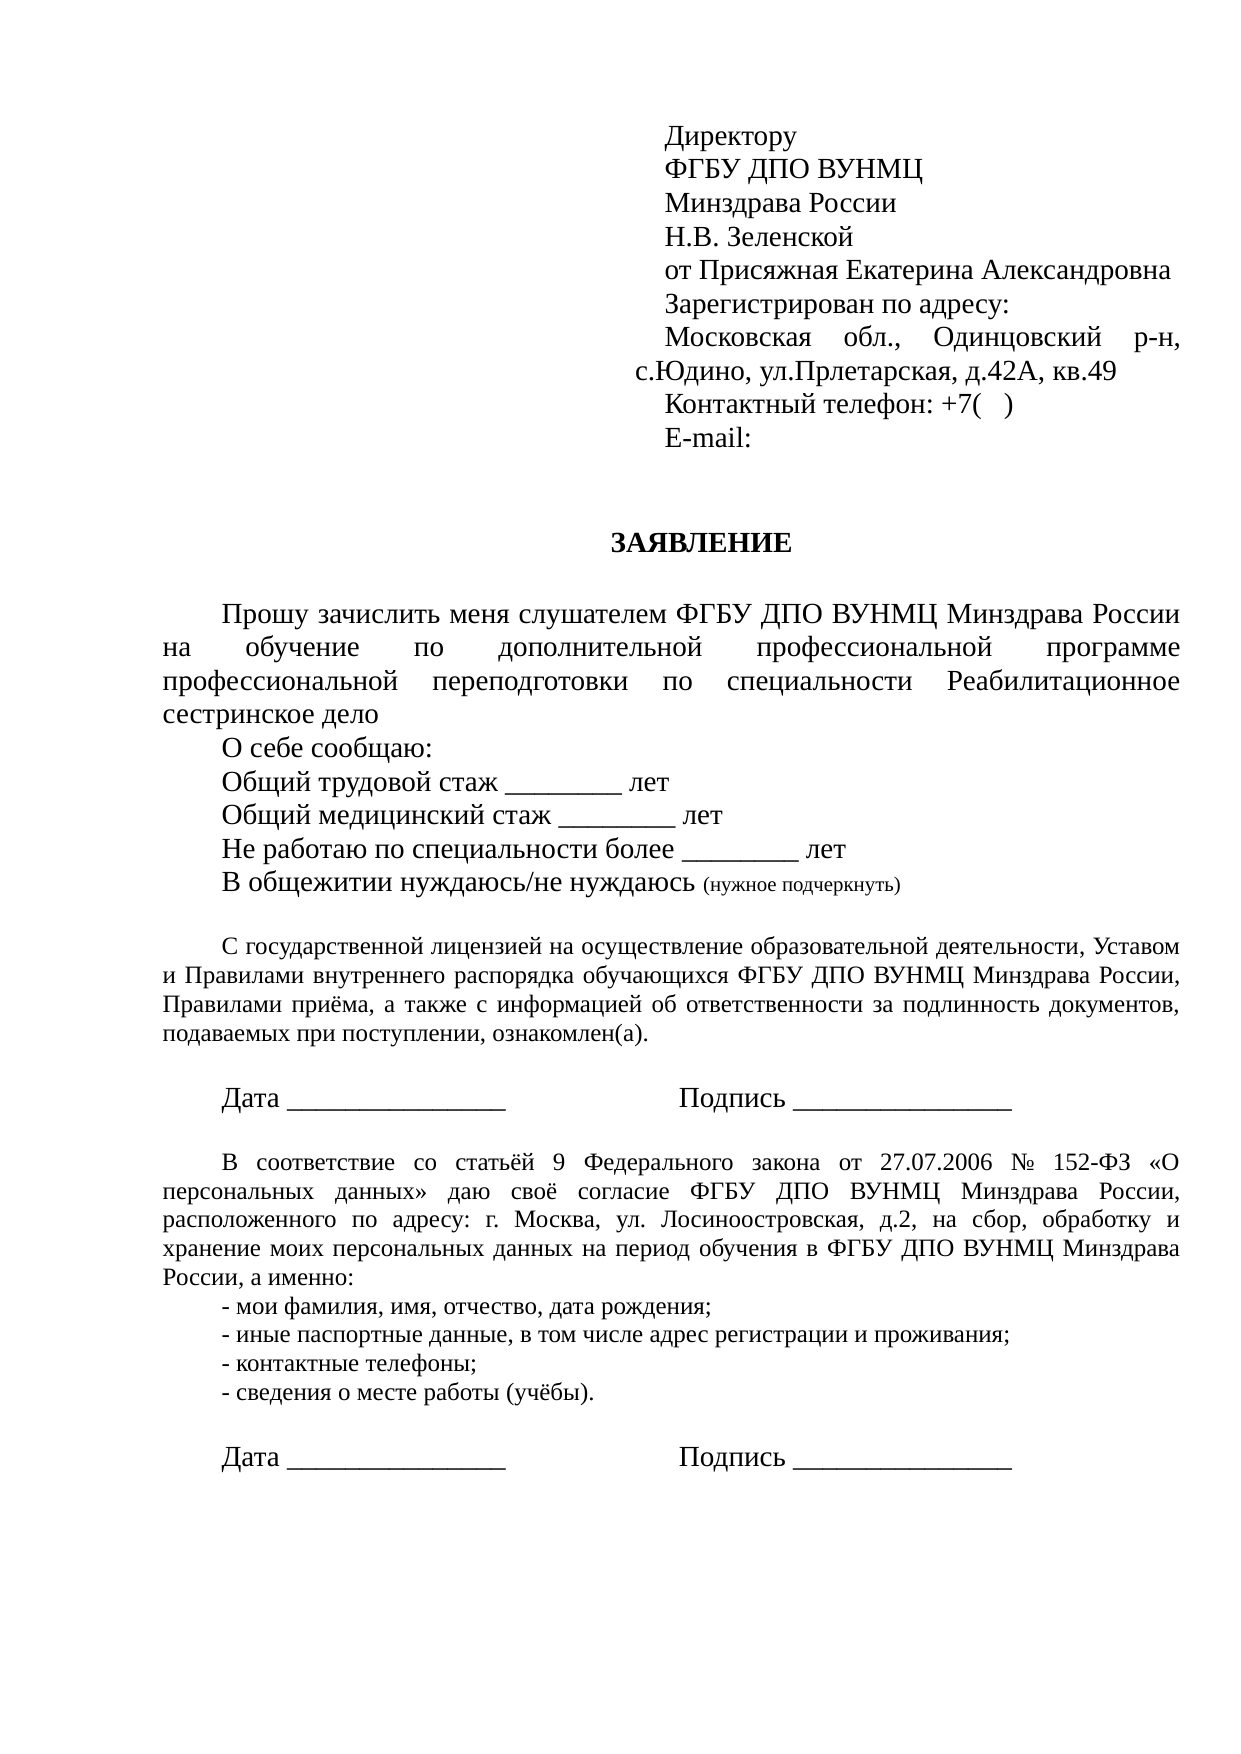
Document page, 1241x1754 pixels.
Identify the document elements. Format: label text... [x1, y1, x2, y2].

text Минздрава России [664, 185, 1181, 219]
text - сведения о месте работы (учёбы). [162, 1377, 1181, 1406]
text от Присяжная Екатерина Александровна [635, 252, 1181, 286]
text Общий медицинский стаж ________ лет [162, 797, 1181, 831]
text Зарегистрирован по адресу: [635, 286, 1181, 319]
text Контактный телефон: +7( ) [635, 386, 1181, 420]
text - контактные телефоны; [162, 1348, 1181, 1377]
text О себе сообщаю: [162, 730, 1181, 764]
text Н.В. Зеленской [664, 219, 1181, 252]
text - мои фамилия, имя, отчество, дата рождения; [162, 1291, 1181, 1319]
text Дата _______________ Подпись _______________ [162, 1439, 1181, 1473]
text В соответствие со статьёй 9 Федерального закона от 27.07.2006 № 152-ФЗ «О персональных данных» даю своё согласие ФГБУ ДПО ВУНМЦ Минздрава России, расположенного по адресу: г. Москва, ул. Лосиноостровская, д.2, на сбор, обработку и хранение моих персональных данных на период обучения в ФГБУ ДПО ВУНМЦ Минздрава России, а именно: [162, 1147, 1181, 1291]
text Прошу зачислить меня слушателем ФГБУ ДПО ВУНМЦ Минздрава России на обучение по дополнительной профессиональной программе профессиональной переподготовки по специальности Реабилитационное сестринское дело [162, 596, 1181, 730]
text E-mail: [635, 420, 1181, 453]
text - иные паспортные данные, в том числе адрес регистрации и проживания; [162, 1319, 1181, 1348]
text Не работаю по специальности более ________ лет [162, 831, 1181, 864]
text Московская обл., Одинцовский р-н, с.Юдино, ул.Прлетарская, д.42А, кв.49 [635, 319, 1181, 386]
text С государственной лицензией на осуществление образовательной деятельности, Уставом и Правилами внутреннего распорядка обучающихся ФГБУ ДПО ВУНМЦ Минздрава России, Правилами приёма, а также с информацией об ответственности за подлинность документов, подаваемых при поступлении, ознакомлен(а). [162, 931, 1181, 1046]
text В общежитии нуждаюсь/не нуждаюсь (нужное подчеркнуть) [162, 864, 1181, 898]
text Общий трудовой стаж ________ лет [162, 764, 1181, 797]
text Директору [664, 118, 1181, 152]
text ЗАЯВЛЕНИЕ [162, 525, 1181, 558]
text ФГБУ ДПО ВУНМЦ [664, 152, 1181, 185]
text Дата _______________ Подпись _______________ [162, 1080, 1181, 1113]
